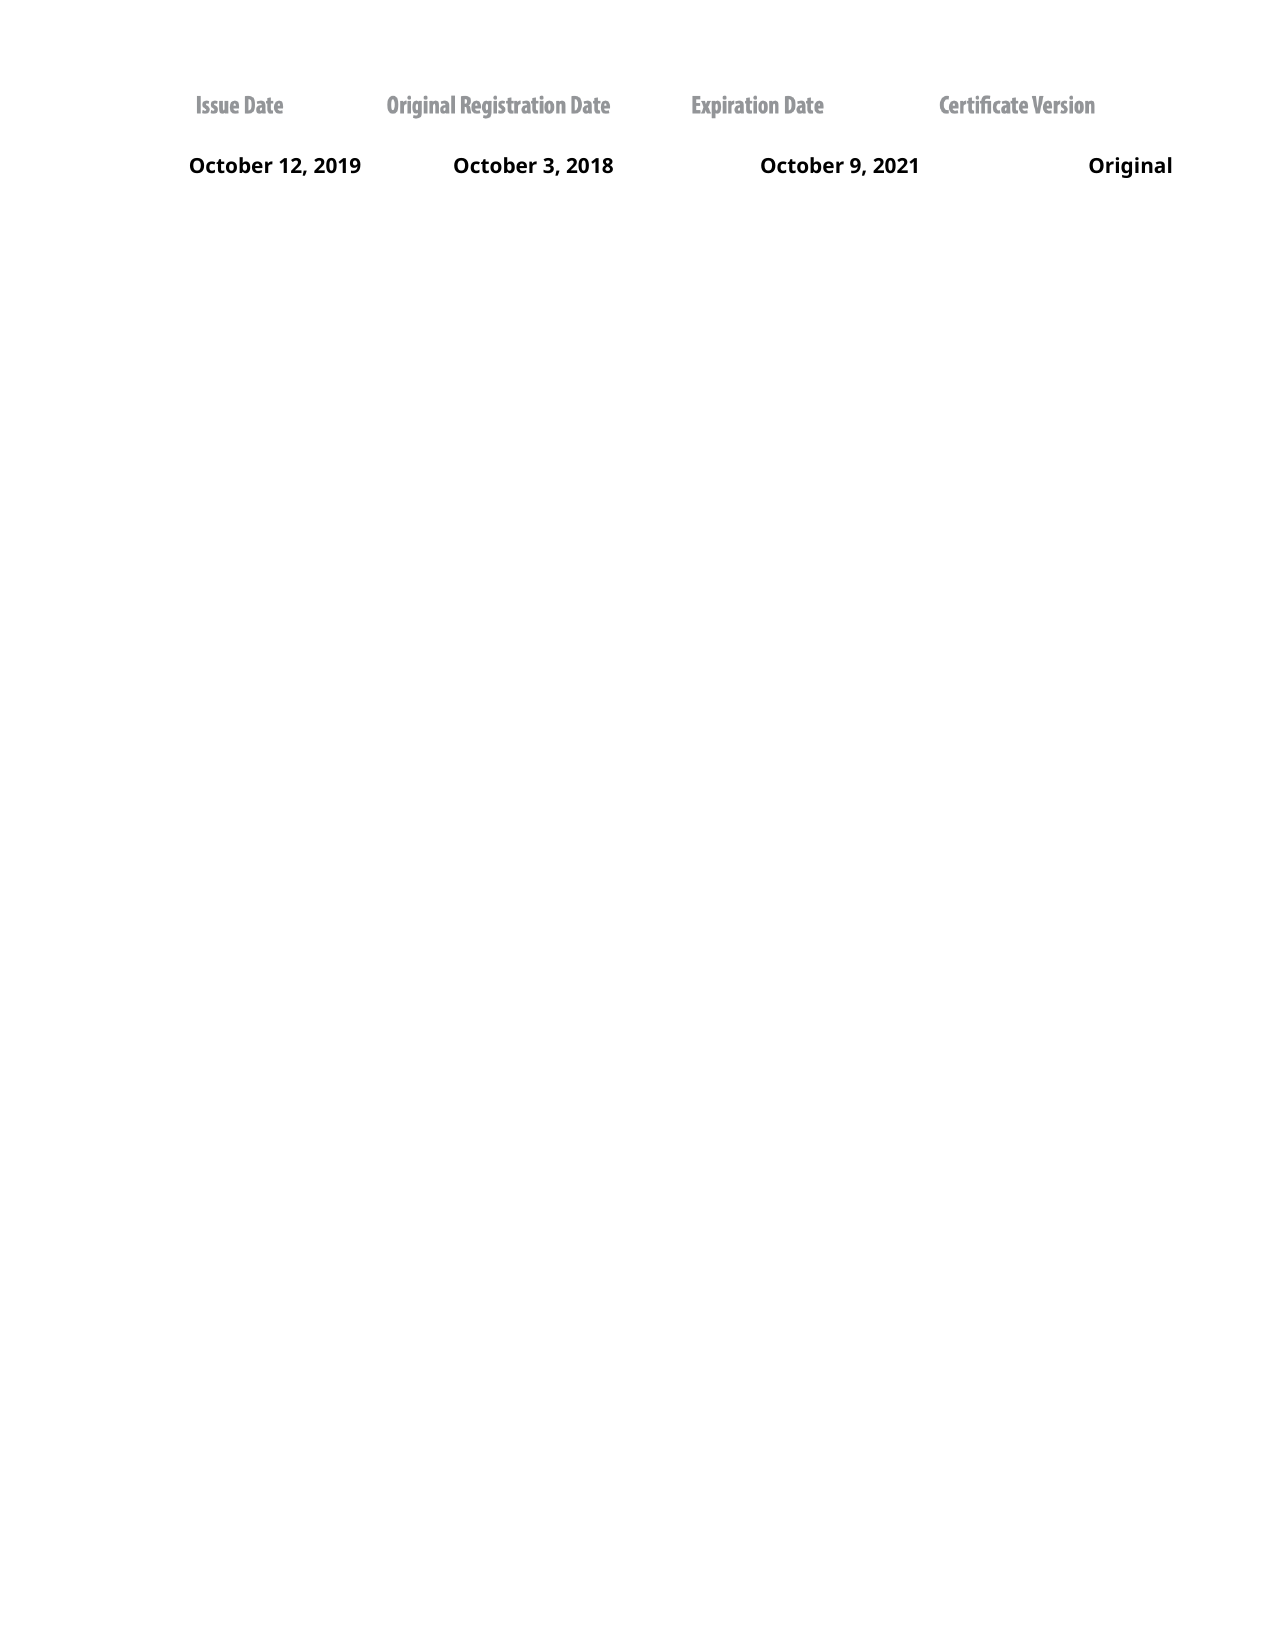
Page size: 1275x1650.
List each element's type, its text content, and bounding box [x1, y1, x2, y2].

picture [167, 75, 1108, 122]
text October 12, 2019 October 3, 2018 October 9, 2021 Original [75, 151, 1200, 179]
